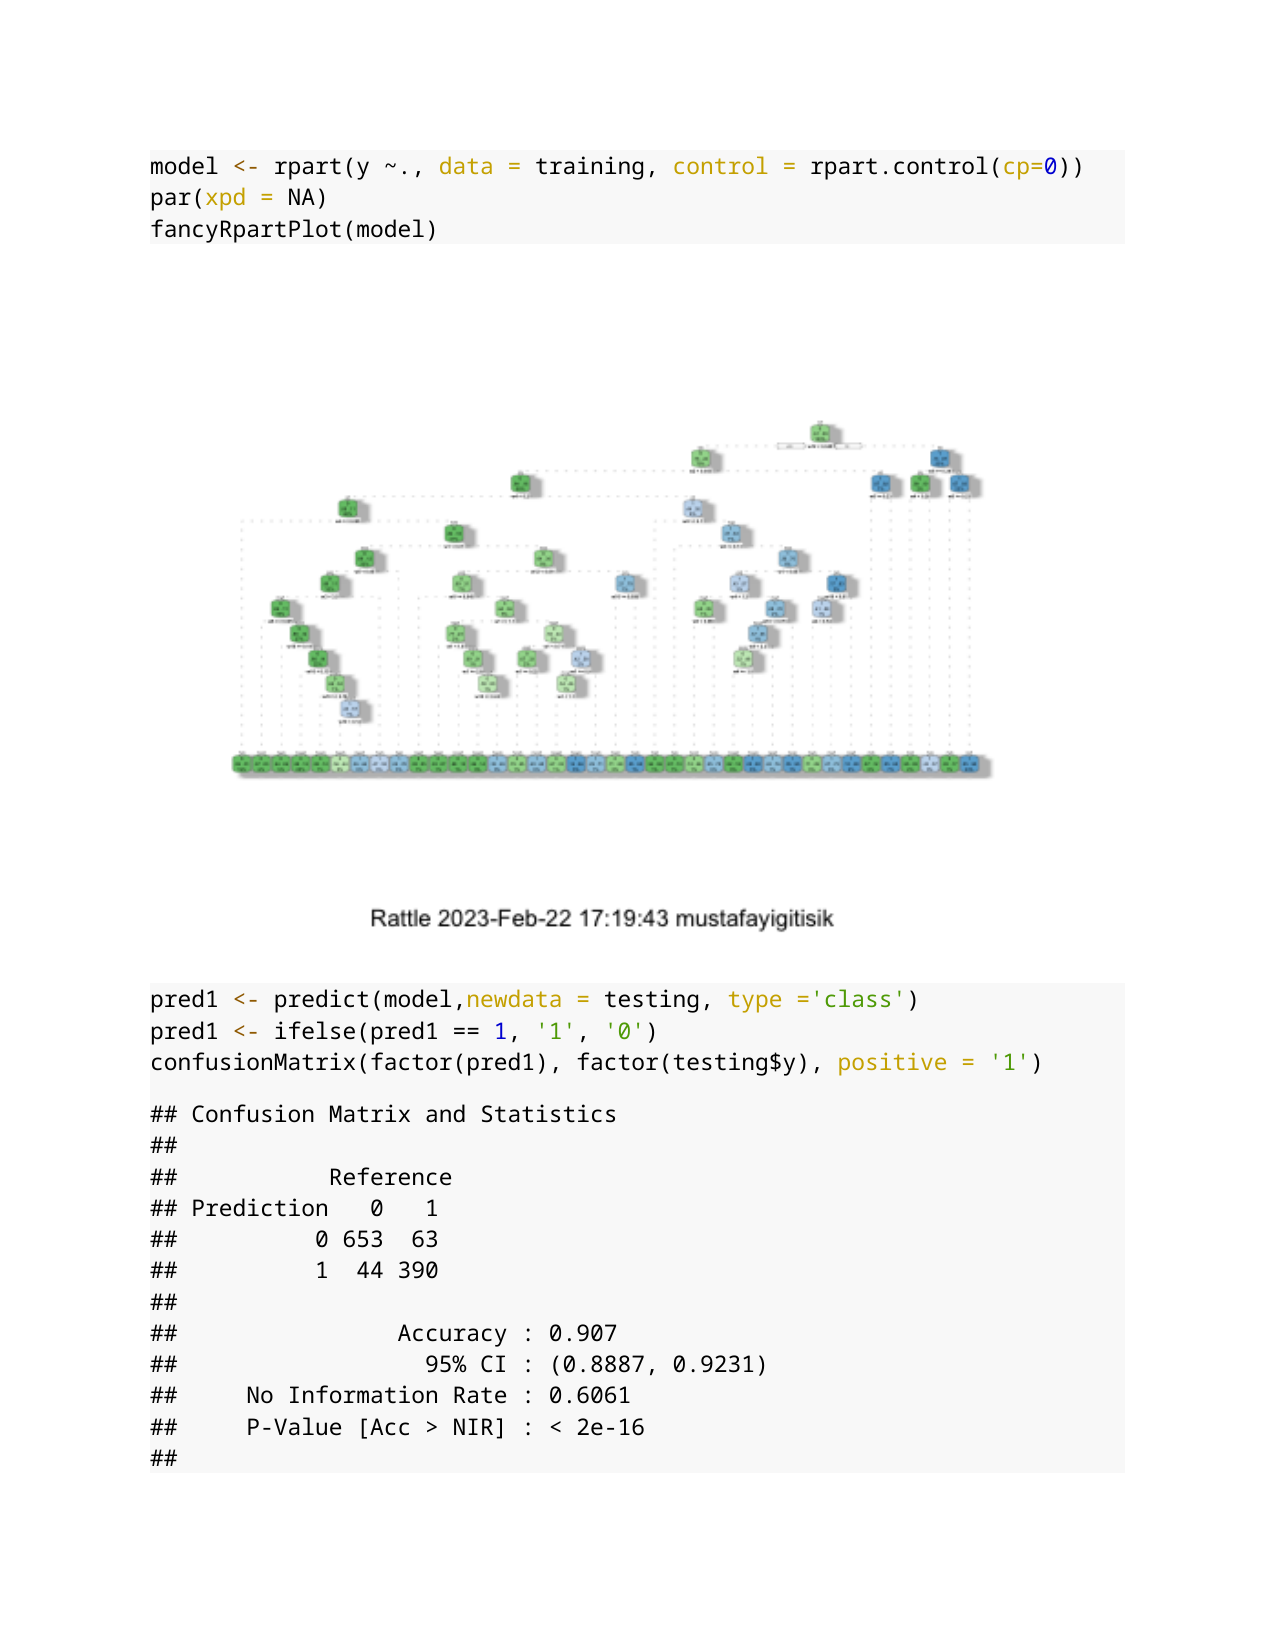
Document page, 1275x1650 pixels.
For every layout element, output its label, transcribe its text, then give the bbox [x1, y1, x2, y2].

picture [168, 264, 1044, 965]
text model <- rpart(y ~., data = training, control = rpart.control(cp=0)) par(xpd = NA) fancyRpartPlot(model) [150, 150, 1125, 244]
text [150, 1098, 1125, 1473]
text pred1 <- predict(model,newdata = testing, type ='class') pred1 <- ifelse(pred1 == 1, '1', '0') confusionMatrix(factor(pred1), factor(testing$y), positive = '1') [150, 983, 1125, 1077]
